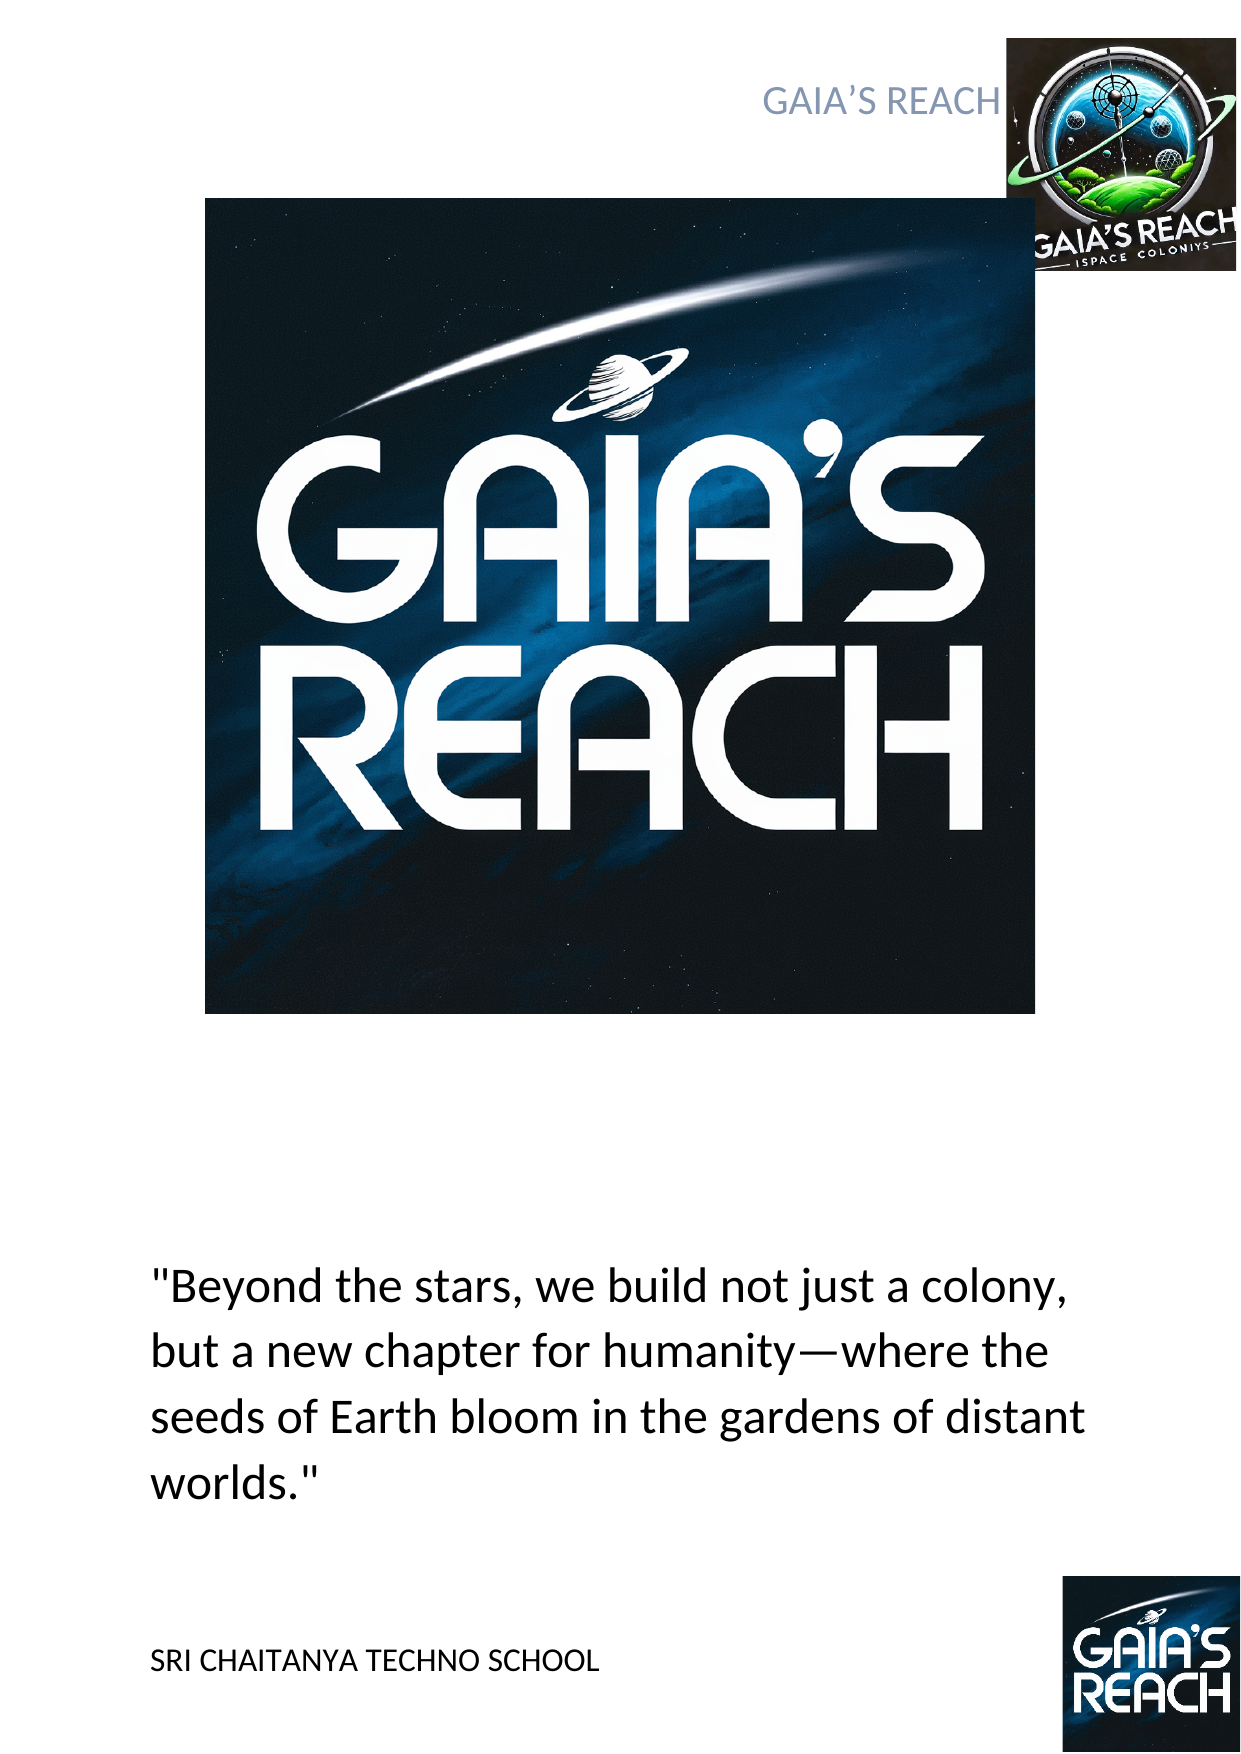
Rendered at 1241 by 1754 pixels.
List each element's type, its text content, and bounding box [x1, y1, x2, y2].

text "Beyond the stars, we build not just a colony, but a new chapter for humanity—where the seeds of Earth bloom in the gardens of distant worlds." [150, 1253, 1090, 1512]
picture [205, 38, 1237, 1014]
picture [1062, 1576, 1241, 1752]
